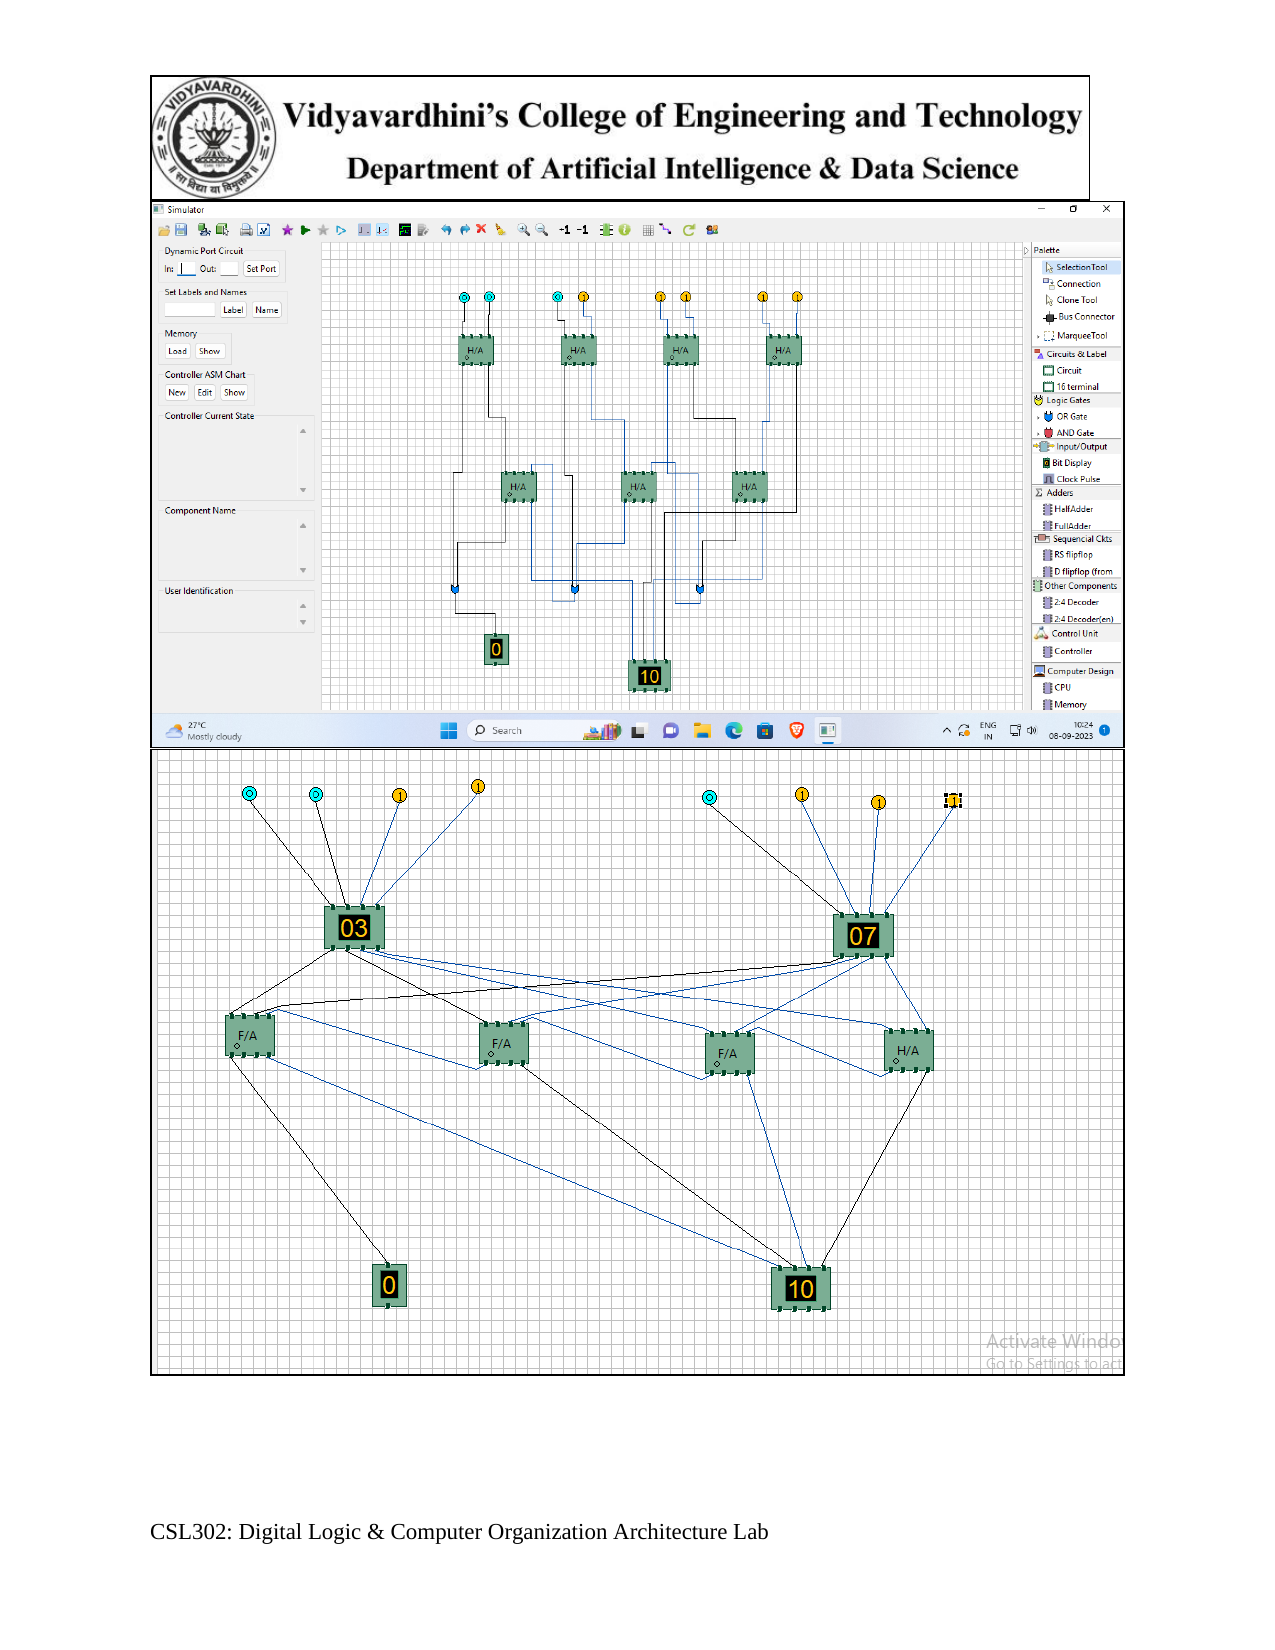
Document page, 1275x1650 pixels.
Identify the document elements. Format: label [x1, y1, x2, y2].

picture [152, 202, 1123, 747]
picture [152, 750, 1123, 1374]
picture [152, 77, 1089, 199]
